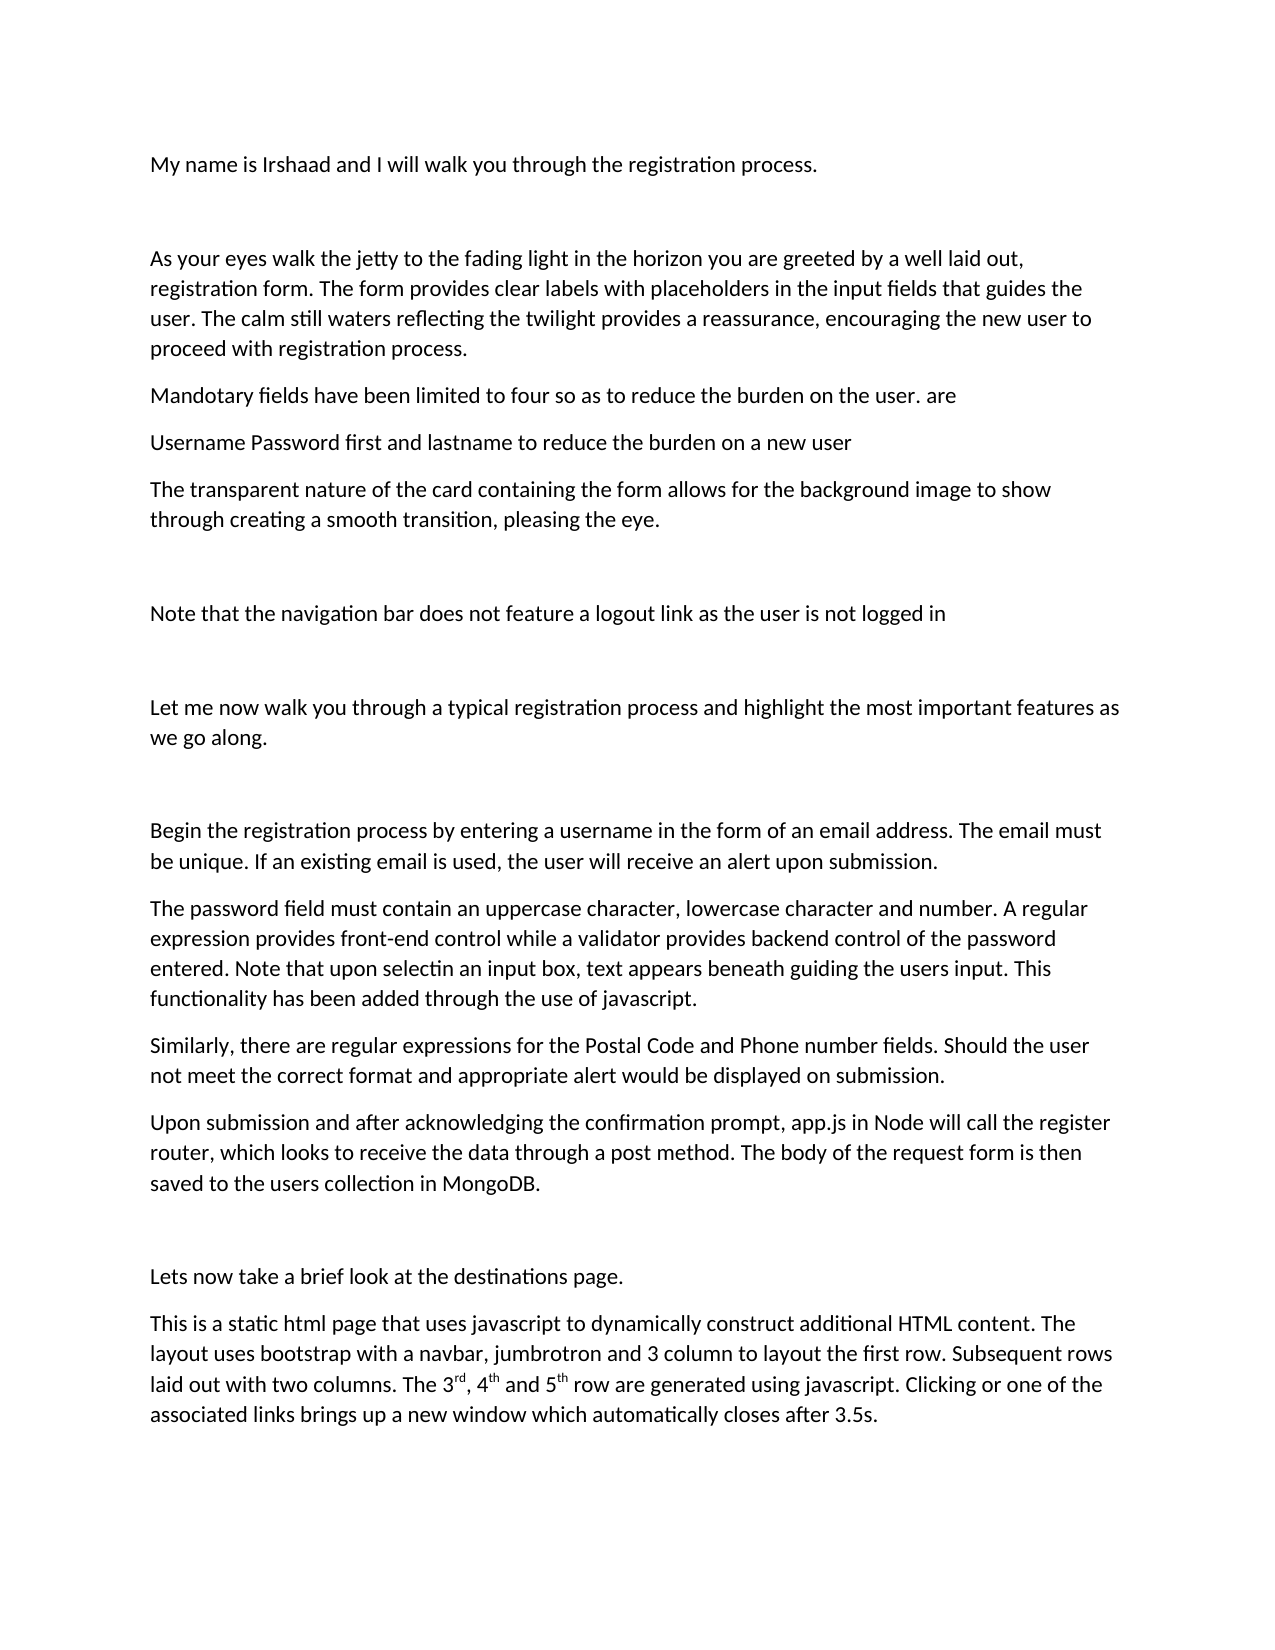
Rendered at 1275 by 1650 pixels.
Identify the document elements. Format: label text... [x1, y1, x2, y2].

text Lets now take a brief look at the destinations page. [150, 1262, 1125, 1291]
text Mandotary fields have been limited to four so as to reduce the burden on the user. are [150, 381, 1125, 409]
text As your eyes walk the jetty to the fading light in the horizon you are greeted by a well laid out, registration form. The form provides clear labels with placeholders in the input fields that guides the user. The calm still waters reflecting the twilight provides a reassurance, encouraging the new user to proceed with registration process. [150, 244, 1125, 362]
text My name is Irshaad and I will walk you through the registration process. [150, 150, 1125, 178]
text This is a static html page that uses javascript to dynamically construct additional HTML content. The layout uses bootstrap with a navbar, jumbrotron and 3 column to layout the first row. Subsequent rows laid out with two columns. The 3rd, 4th and 5th row are generated using javascript. Clicking or one of the associated links brings up a new window which automatically closes after 3.5s. [150, 1309, 1125, 1428]
text The transparent nature of the card containing the form allows for the background image to show through creating a smooth transition, pleasing the eye. [150, 475, 1125, 533]
text Username Password first and lastname to reduce the burden on a new user [150, 428, 1125, 456]
text Let me now walk you through a typical registration process and highlight the most important features as we go along. [150, 693, 1125, 751]
text The password field must contain an uppercase character, lowercase character and number. A regular expression provides front-end control while a validator provides backend control of the password entered. Note that upon selectin an input box, text appears beneath guiding the users input. This functionality has been added through the use of javascript. [150, 894, 1125, 1012]
text Similarly, there are regular expressions for the Postal Code and Phone number fields. Should the user not meet the correct format and appropriate alert would be displayed on submission. [150, 1031, 1125, 1089]
text Upon submission and after acknowledging the confirmation prompt, app.js in Node will call the register router, which looks to receive the data through a post method. The body of the request form is then saved to the users collection in MongoDB. [150, 1108, 1125, 1197]
text Begin the registration process by entering a username in the form of an email address. The email must be unique. If an existing email is used, the user will receive an alert upon submission. [150, 817, 1125, 875]
text Note that the navigation bar does not feature a logout link as the user is not logged in [150, 599, 1125, 627]
